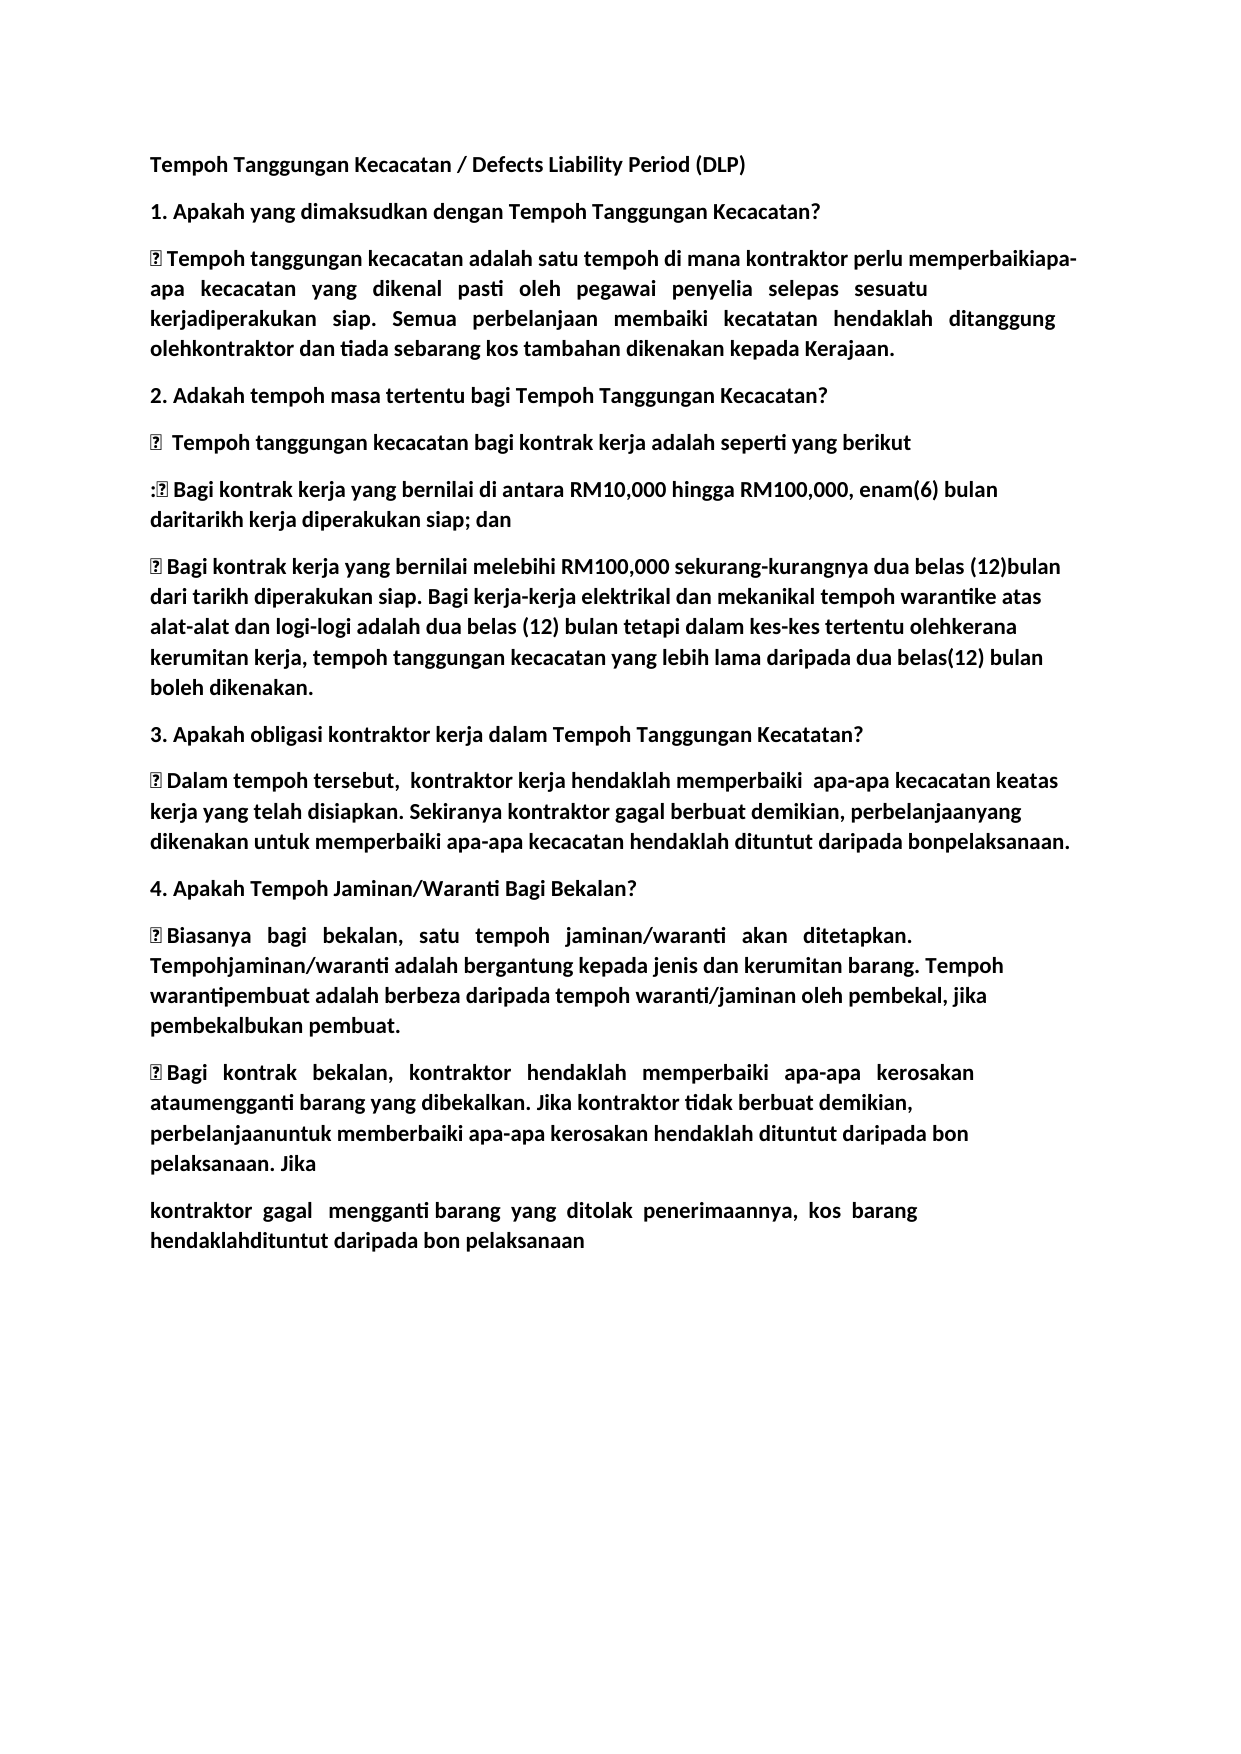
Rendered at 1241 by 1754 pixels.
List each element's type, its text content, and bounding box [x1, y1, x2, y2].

text  Tempoh tanggungan kecacatan adalah satu tempoh di mana kontraktor perlu memperbaikiapa-apa kecacatan yang dikenal pasti oleh pegawai penyelia selepas sesuatu kerjadiperakukan siap. Semua perbelanjaan membaiki kecatatan hendaklah ditanggung olehkontraktor dan tiada sebarang kos tambahan dikenakan kepada Kerajaan. [150, 244, 1090, 362]
text  Biasanya bagi bekalan, satu tempoh jaminan/waranti akan ditetapkan. Tempohjaminan/waranti adalah bergantung kepada jenis dan kerumitan barang. Tempoh warantipembuat adalah berbeza daripada tempoh waranti/jaminan oleh pembekal, jika pembekalbukan pembuat. [150, 921, 1090, 1039]
text  Tempoh tanggungan kecacatan bagi kontrak kerja adalah seperti yang berikut [150, 428, 1090, 456]
text 4. Apakah Tempoh Jaminan/Waranti Bagi Bekalan? [150, 874, 1090, 902]
text 3. Apakah obligasi kontraktor kerja dalam Tempoh Tanggungan Kecatatan? [150, 720, 1090, 748]
text 2. Adakah tempoh masa tertentu bagi Tempoh Tanggungan Kecacatan? [150, 381, 1090, 409]
text : Bagi kontrak kerja yang bernilai di antara RM10,000 hingga RM100,000, enam(6) bulan daritarikh kerja diperakukan siap; dan [150, 475, 1090, 533]
text  Dalam tempoh tersebut, kontraktor kerja hendaklah memperbaiki apa-apa kecacatan keatas kerja yang telah disiapkan. Sekiranya kontraktor gagal berbuat demikian, perbelanjaanyang dikenakan untuk memperbaiki apa-apa kecacatan hendaklah dituntut daripada bonpelaksanaan. [150, 767, 1090, 855]
text  Bagi kontrak kerja yang bernilai melebihi RM100,000 sekurang-kurangnya dua belas (12)bulan dari tarikh diperakukan siap. Bagi kerja-kerja elektrikal dan mekanikal tempoh warantike atas alat-alat dan logi-logi adalah dua belas (12) bulan tetapi dalam kes-kes tertentu olehkerana kerumitan kerja, tempoh tanggungan kecacatan yang lebih lama daripada dua belas(12) bulan boleh dikenakan. [150, 552, 1090, 701]
text 1. Apakah yang dimaksudkan dengan Tempoh Tanggungan Kecacatan? [150, 197, 1090, 225]
text Tempoh Tanggungan Kecacatan / Defects Liability Period (DLP) [150, 150, 1090, 178]
text  Bagi kontrak bekalan, kontraktor hendaklah memperbaiki apa-apa kerosakan ataumengganti barang yang dibekalkan. Jika kontraktor tidak berbuat demikian, perbelanjaanuntuk memberbaiki apa-apa kerosakan hendaklah dituntut daripada bon pelaksanaan. Jika [150, 1058, 1090, 1177]
text kontraktor gagal mengganti barang yang ditolak penerimaannya, kos barang hendaklahdituntut daripada bon pelaksanaan [150, 1196, 1090, 1254]
